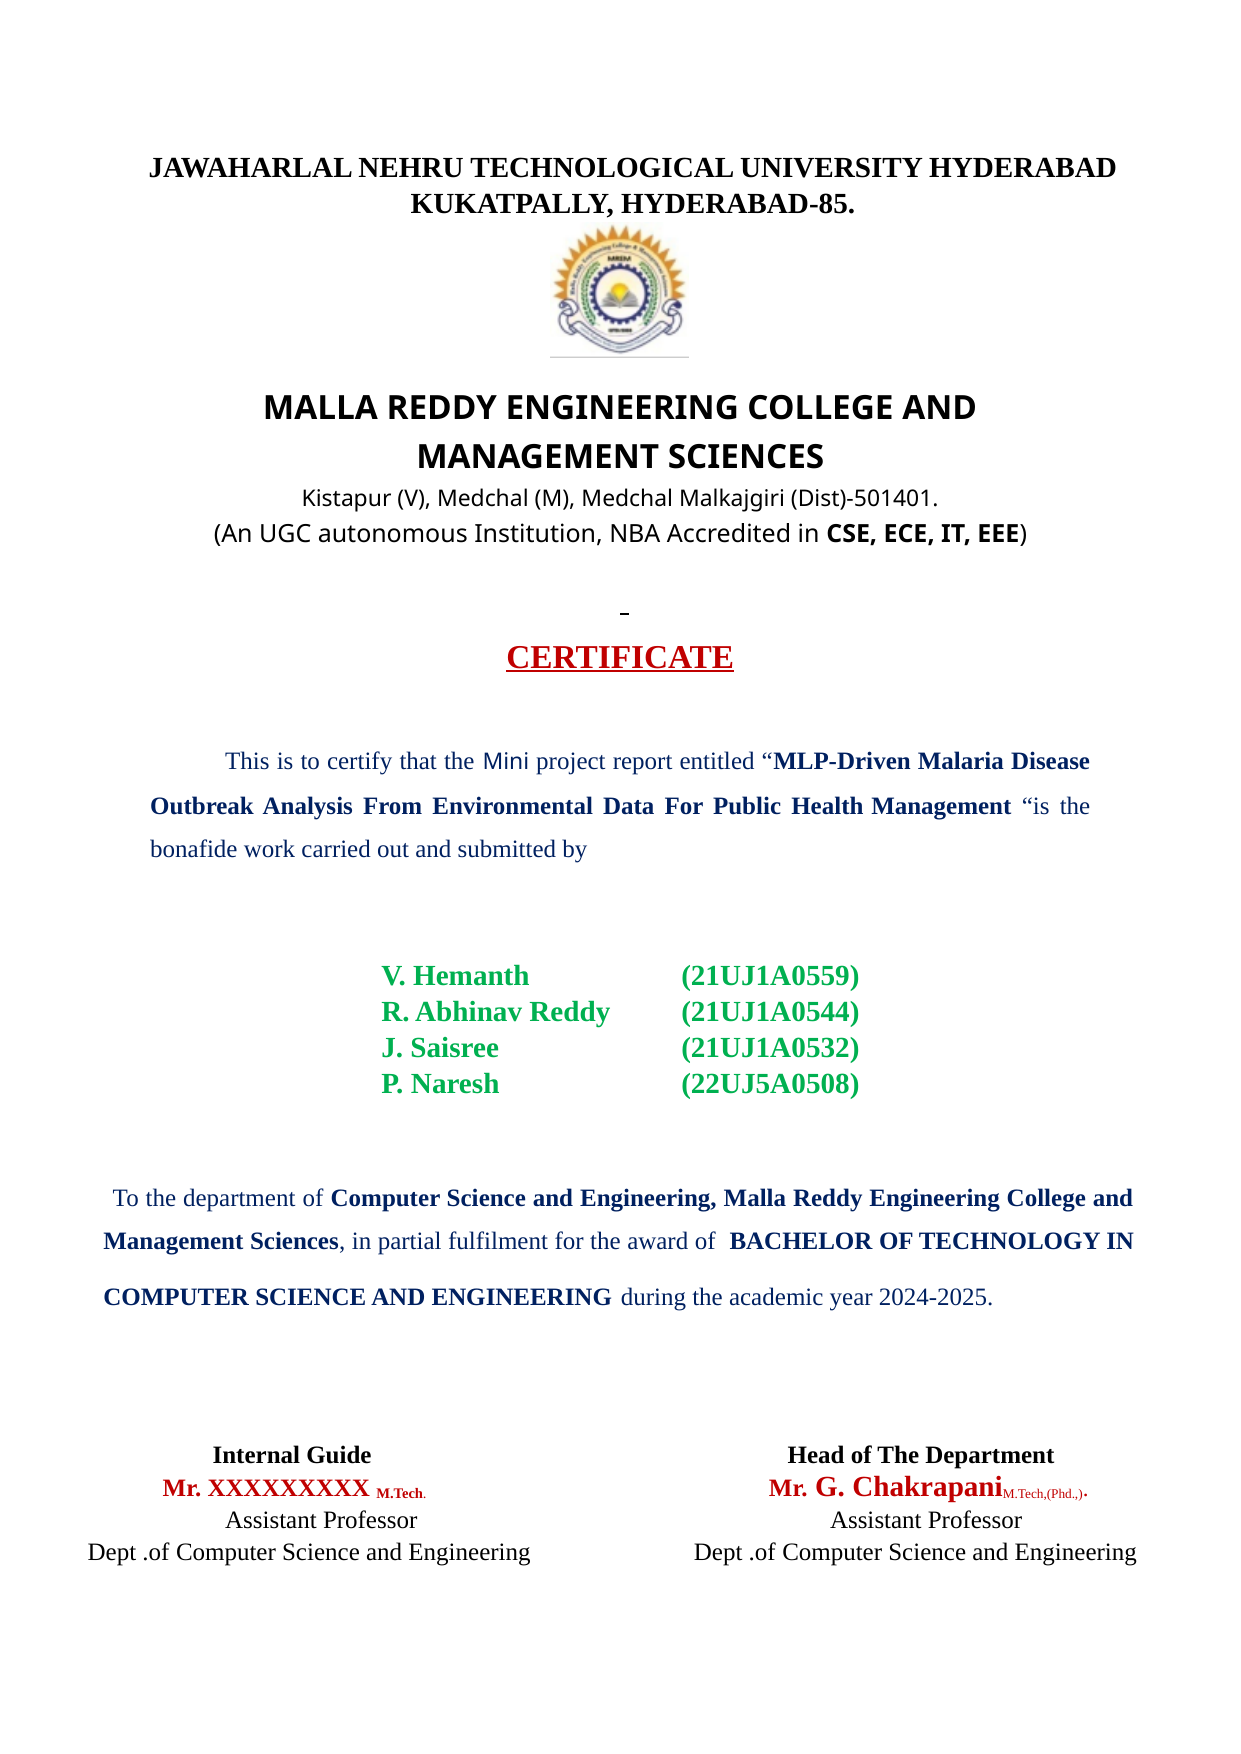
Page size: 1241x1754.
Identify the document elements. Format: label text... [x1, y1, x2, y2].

text R. Abhinav Reddy (21UJ1A0544) [150, 994, 1090, 1027]
text Dept .of Computer Science and Engineering Dept .of Computer Science and Engineering [75, 1537, 1209, 1565]
text V. Hemanth (21UJ1A0559) [150, 958, 1090, 991]
text (An UGC autonomous Institution, NBA Accredited in CSE, ECE, IT, EEE) [150, 515, 1090, 549]
picture [550, 222, 689, 359]
text P. Naresh (22UJ5A0508) [150, 1066, 1090, 1100]
text MALLA REDDY ENGINEERING COLLEGE AND MANAGEMENT SCIENCES [150, 383, 1090, 478]
text Kistapur (V), Medchal (M), Medchal Malkajgiri (Dist)-501401. [150, 481, 1090, 513]
text To the department of Computer Science and Engineering, Malla Reddy Engineering College and Management Sciences, in partial fulfilment for the award of BACHELOR OF TECHNOLOGY IN COMPUTER SCIENCE AND ENGINEERING during the academic year 2024-2025. [103, 1183, 1134, 1312]
text Internal Guide Head of The Department [150, 1441, 1090, 1469]
text Assistant Professor Assistant Professor [150, 1506, 1174, 1534]
text J. Saisree (21UJ1A0532) [150, 1030, 1090, 1064]
text CERTIFICATE [150, 637, 1090, 675]
text JAWAHARLAL NEHRU TECHNOLOGICAL UNIVERSITY HYDERABAD KUKATPALLY, HYDERABAD-85. [112, 150, 1153, 220]
text Mr. XXXXXXXXX M.Tech. Mr. G. ChakrapaniM.Tech,(Phd.,). [150, 1469, 1174, 1503]
text This is to certify that the Mini project report entitled “MLP-Driven Malaria Disease Outbreak Analysis From Environmental Data For Public Health Management “is the bonafide work carried out and submitted by [150, 745, 1090, 863]
